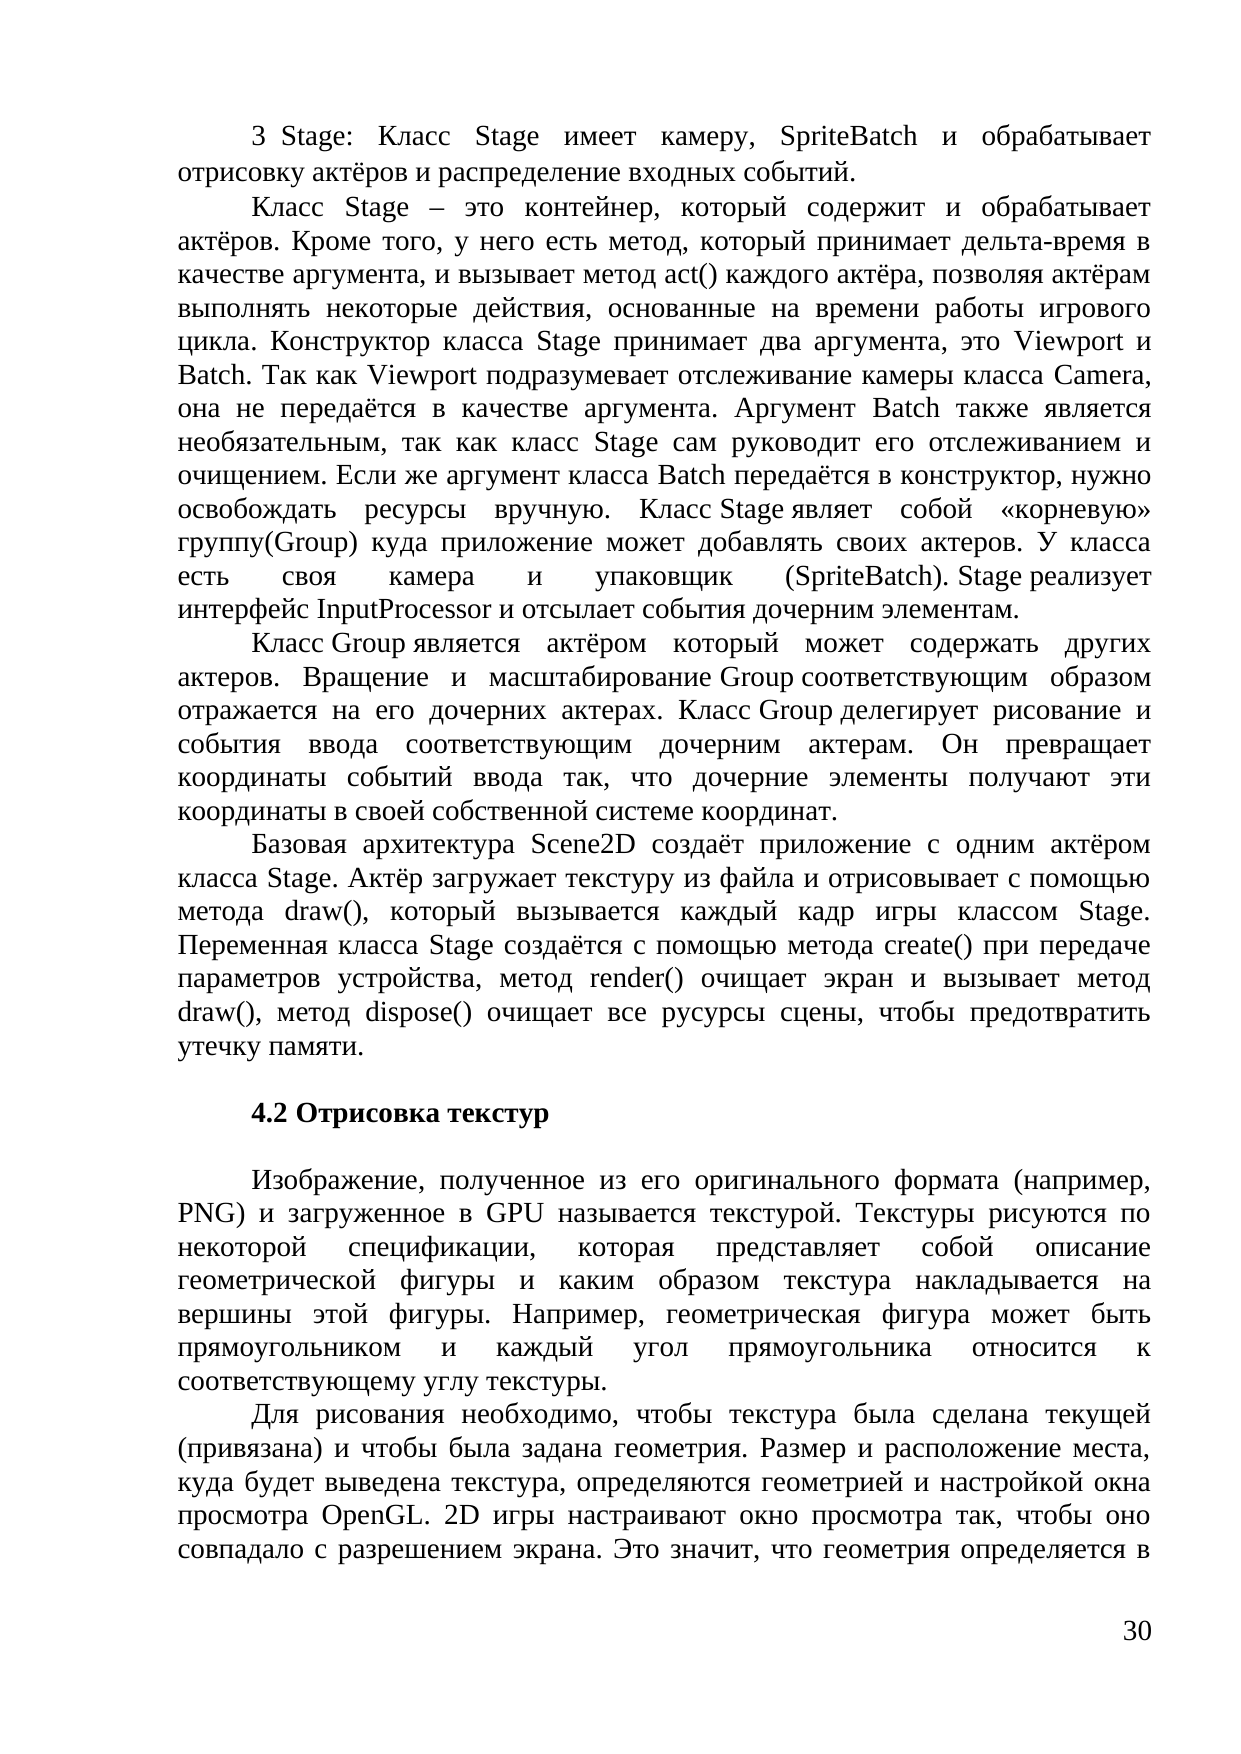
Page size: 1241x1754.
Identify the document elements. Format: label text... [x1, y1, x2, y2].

text Изображение, полученное из его оригинального формата (например, PNG) и загруженное в GPU называется текстурой. Текстуры рисуются по некоторой спецификации, которая представляет собой описание геометрической фигуры и каким образом текстура накладывается на вершины этой фигуры. Например, геометрическая фигура может быть прямоугольником и каждый угол прямоугольника относится к соответствующему углу текстуры. [177, 1162, 1152, 1397]
text Класс Group является актёром который может содержать других актеров. Вращение и масштабирование Group соответствующим образом отражается на его дочерних актерах. Класс Group делегирует рисование и события ввода соответствующим дочерним актерам. Он превращает координаты событий ввода так, что дочерние элементы получают эти координаты в своей собственной системе координат. [177, 625, 1152, 826]
list Stage: Класс Stage имеет камеру, SpriteBatch и обрабатывает отрисовку актёров и распределение входных событий. [177, 118, 1152, 187]
text Базовая архитектура Scene2D создаёт приложение с одним актёром класса Stage. Актёр загружает текстуру из файла и отрисовывает с помощью метода draw(), который вызывается каждый кадр игры классом Stage. Переменная класса Stage создаётся с помощью метода create() при передаче параметров устройства, метод render() очищает экран и вызывает метод draw(), метод dispose() очищает все русурсы сцены, чтобы предотвратить утечку памяти. [177, 826, 1152, 1061]
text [177, 1397, 1152, 1564]
subtitle 4.2 Отрисовка текстур [251, 1095, 1152, 1128]
text Класс Stage – это контейнер, который содержит и обрабатывает актёров. Кроме того, у него есть метод, который принимает дельта-время в качестве аргумента, и вызывает метод act() каждого актёра, позволяя актёрам выполнять некоторые действия, основанные на времени работы игрового цикла. Конструктор класса Stage принимает два аргумента, это Viewport и Batch. Так как Viewport подразумевает отслеживание камеры класса Camera, она не передаётся в качестве аргумента. Аргумент Batch также является необязательным, так как класс Stage сам руководит его отслеживанием и очищением. Если же аргумент класса Batch передаётся в конструктор, нужно освобождать ресурсы вручную. Класс Stage являет собой «корневую» группу(Group) куда приложение может добавлять своих актеров. У класса есть своя камера и упаковщик (SpriteBatch). Stage реализует интерфейс InputProcessor и отсылает события дочерним элементам. [177, 189, 1152, 625]
